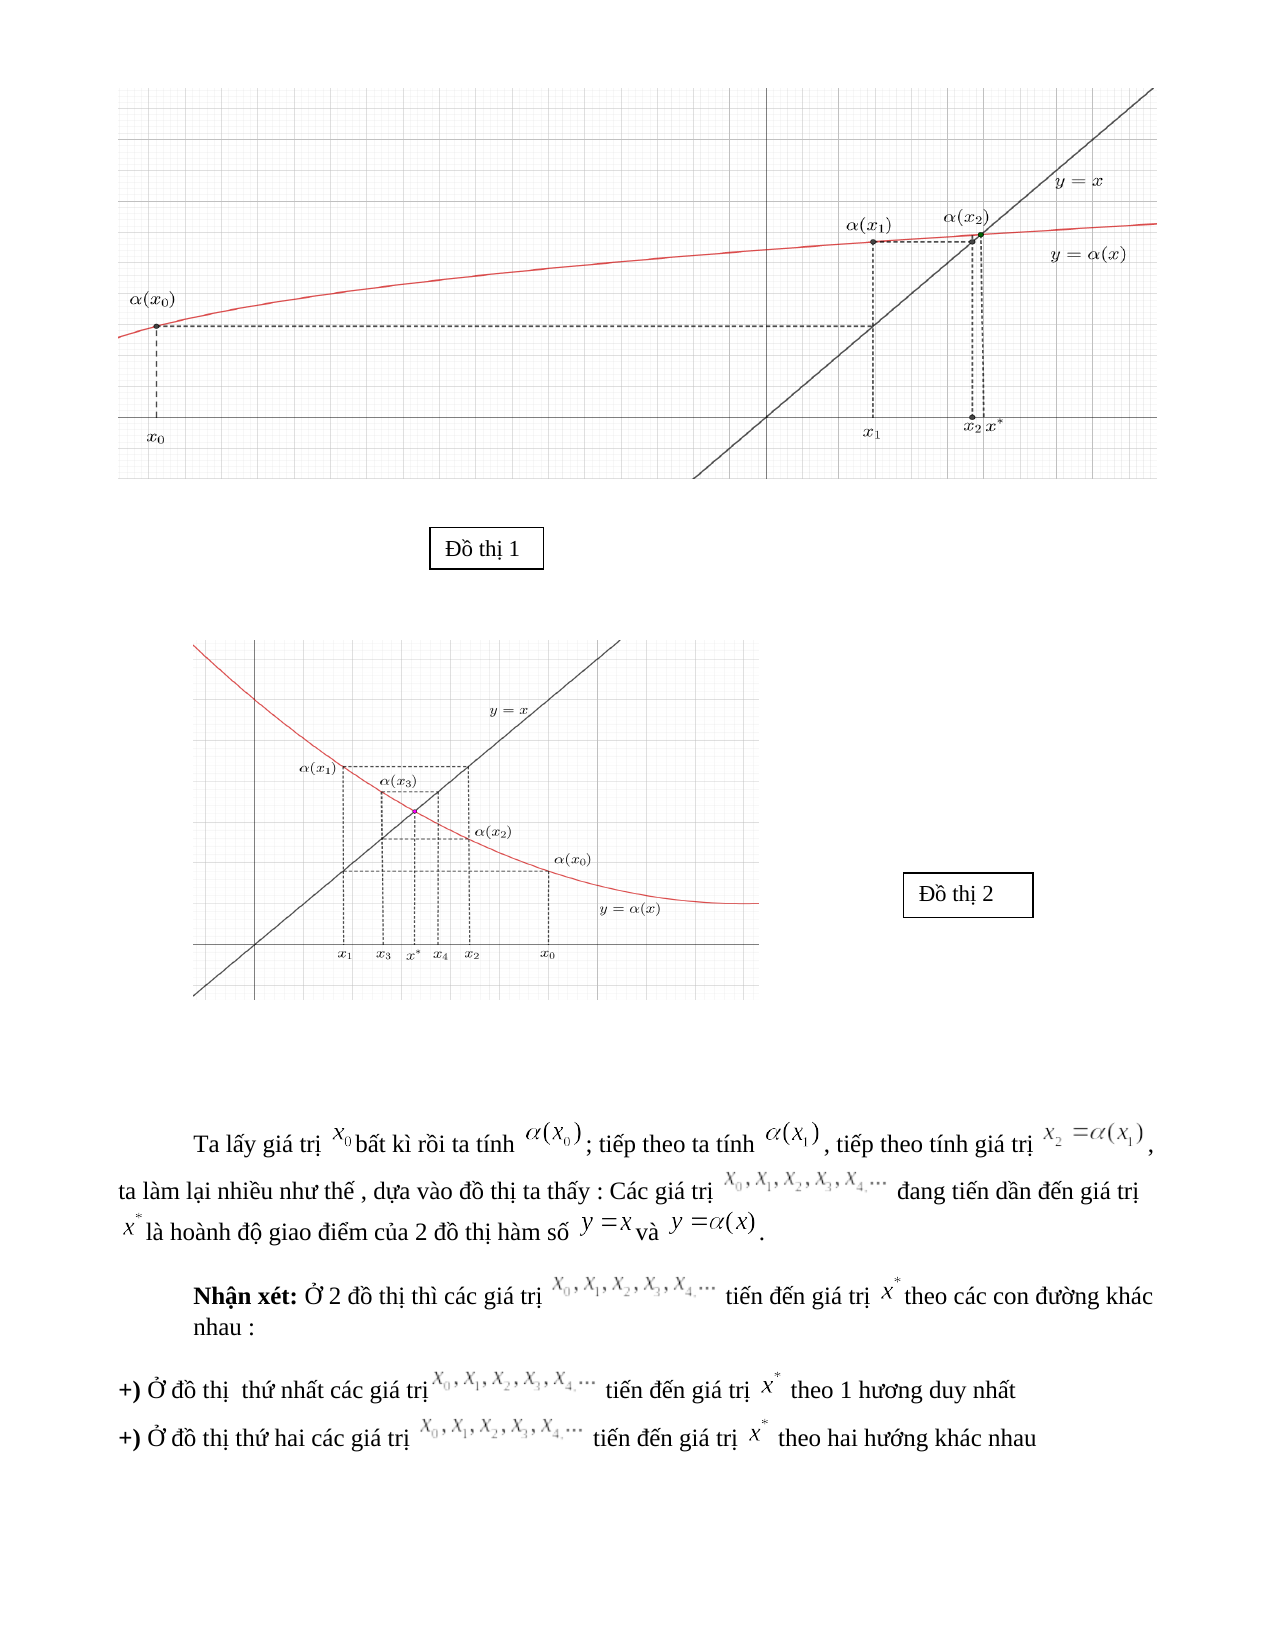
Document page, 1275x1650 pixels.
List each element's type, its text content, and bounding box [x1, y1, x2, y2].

text +) Ở đồ thị thứ nhất các giá trị tiến đến giá trị theo 1 hương duy nhất +) Ở đồ thị thứ hai các giá trị tiến đến giá trị theo hai hướng khác nhau [118, 1359, 1157, 1452]
text Ta lấy giá trị bất kì rồi ta tính ; tiếp theo ta tính , tiếp theo tính giá trị , ta làm lại nhiều như thế , dựa vào đồ thị ta thấy : Các giá trị đang tiến dần đến giá trị là hoành độ giao điểm của 2 đồ thị hàm số và . [118, 1114, 1157, 1246]
picture [193, 640, 759, 1000]
text Nhận xét: Ở 2 đồ thị thì các giá trị tiến đến giá trị theo các con đường khác nhau : [193, 1264, 1157, 1341]
picture [118, 88, 1157, 479]
